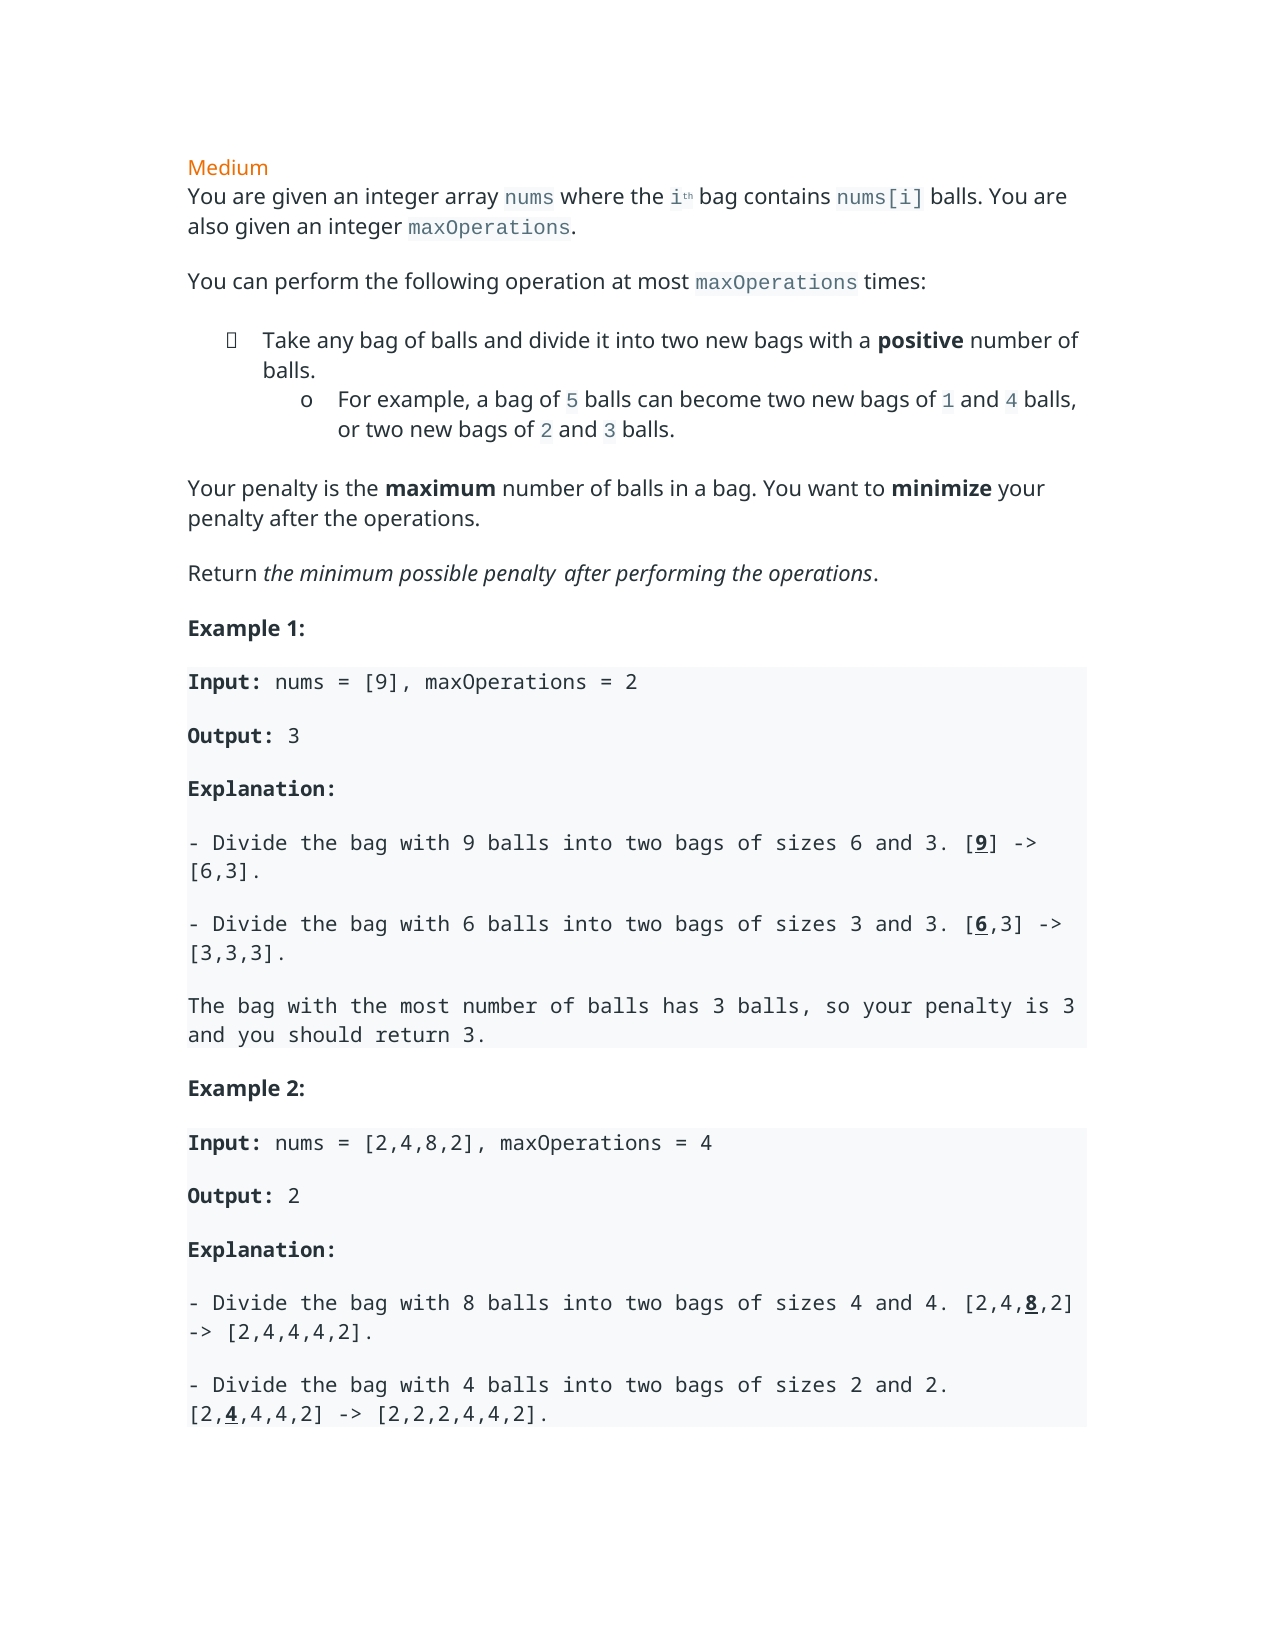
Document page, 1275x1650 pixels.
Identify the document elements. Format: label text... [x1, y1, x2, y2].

text You are given an integer array nums where the ith bag contains nums[i] balls. You are also given an integer maxOperations. [187, 181, 1087, 241]
list Take any bag of balls and divide it into two new bags with a positive number of balls. [225, 325, 1087, 384]
text - Divide the bag with 4 balls into two bags of sizes 2 and 2. [2,4,4,4,2] -> [2,2,2,4,4,2]. [187, 1370, 1087, 1427]
text Output: 2 [187, 1181, 1087, 1210]
text Return the minimum possible penalty after performing the operations. [187, 558, 1087, 587]
list For example, a bag of 5 balls can become two new bags of 1 and 4 balls, or two new bags of 2 and 3 balls. [300, 384, 1087, 444]
text Your penalty is the maximum number of balls in a bag. You want to minimize your penalty after the operations. [187, 473, 1087, 533]
text Input: nums = [2,4,8,2], maxOperations = 4 [187, 1128, 1087, 1156]
text Explanation: [187, 774, 1087, 803]
text You can perform the following operation at most maxOperations times: [187, 266, 1087, 296]
text Medium [187, 150, 1087, 181]
text - Divide the bag with 8 balls into two bags of sizes 4 and 4. [2,4,8,2] -> [2,4,4,4,2]. [187, 1288, 1087, 1345]
text Example 2: [187, 1073, 1087, 1103]
text Output: 3 [187, 721, 1087, 749]
text Input: nums = [9], maxOperations = 2 [187, 667, 1087, 696]
text Example 1: [187, 612, 1087, 642]
text The bag with the most number of balls has 3 balls, so your penalty is 3 and you should return 3. [187, 991, 1087, 1048]
text - Divide the bag with 9 balls into two bags of sizes 6 and 3. [9] -> [6,3]. [187, 828, 1087, 884]
text Explanation: [187, 1235, 1087, 1263]
text - Divide the bag with 6 balls into two bags of sizes 3 and 3. [6,3] -> [3,3,3]. [187, 909, 1087, 966]
